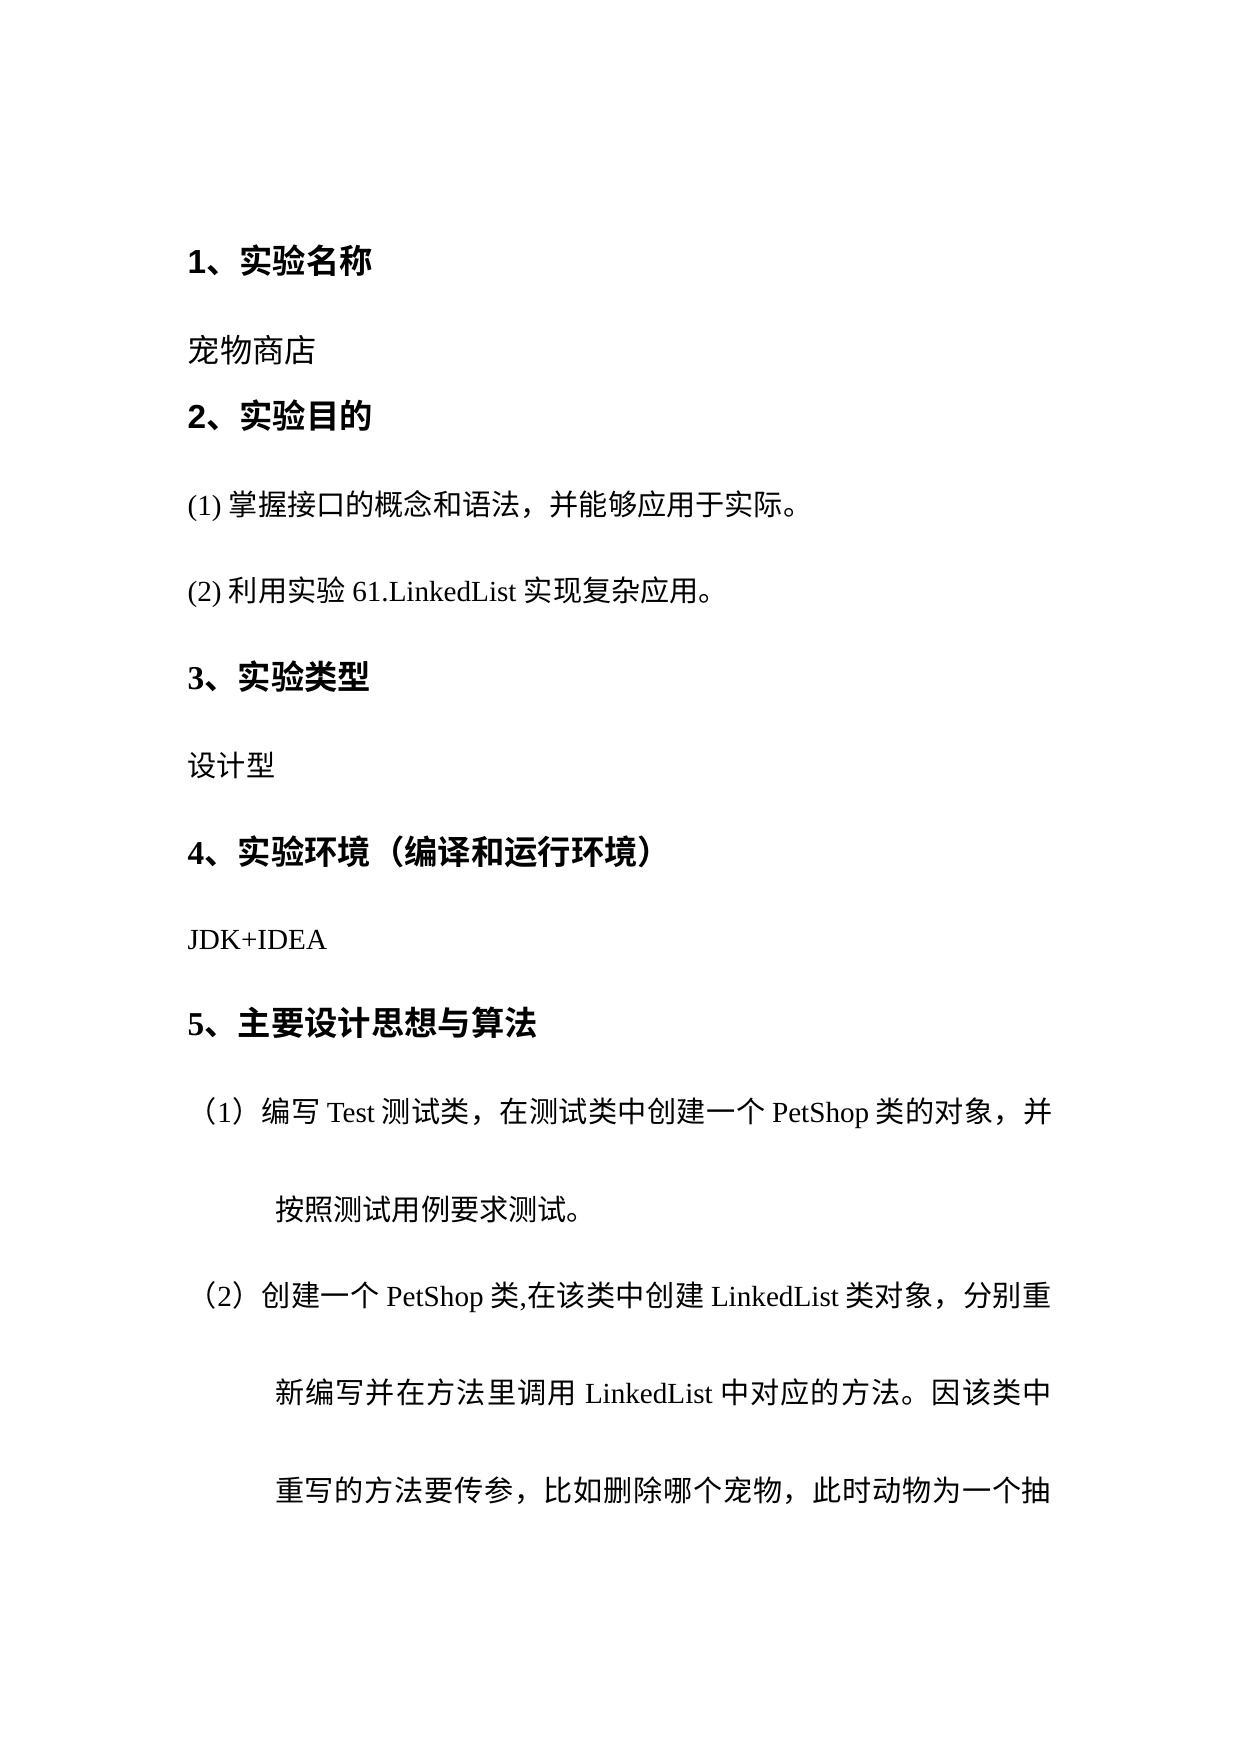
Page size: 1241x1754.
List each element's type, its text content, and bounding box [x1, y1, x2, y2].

text (1) 掌握接口的概念和语法，并能够应用于实际。 [187, 470, 1053, 535]
text 宠物商店 [187, 316, 1053, 381]
subtitle 实验环境（编译和运行环境） [187, 818, 1053, 883]
subtitle 实验类型 [187, 642, 1053, 707]
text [187, 1261, 1053, 1521]
text （1）编写Test测试类，在测试类中创建一个PetShop类的对象，并按照测试用例要求测试。 [187, 1077, 1053, 1240]
text (2) 利用实验 61.LinkedList 实现复杂应用。 [187, 556, 1053, 621]
text 设计型 [187, 731, 1053, 796]
subtitle 主要设计思想与算法 [187, 988, 1053, 1053]
subtitle 1、实验名称 [187, 227, 1053, 292]
text JDK+IDEA [187, 907, 1053, 972]
subtitle 2、实验目的 [187, 381, 1053, 446]
